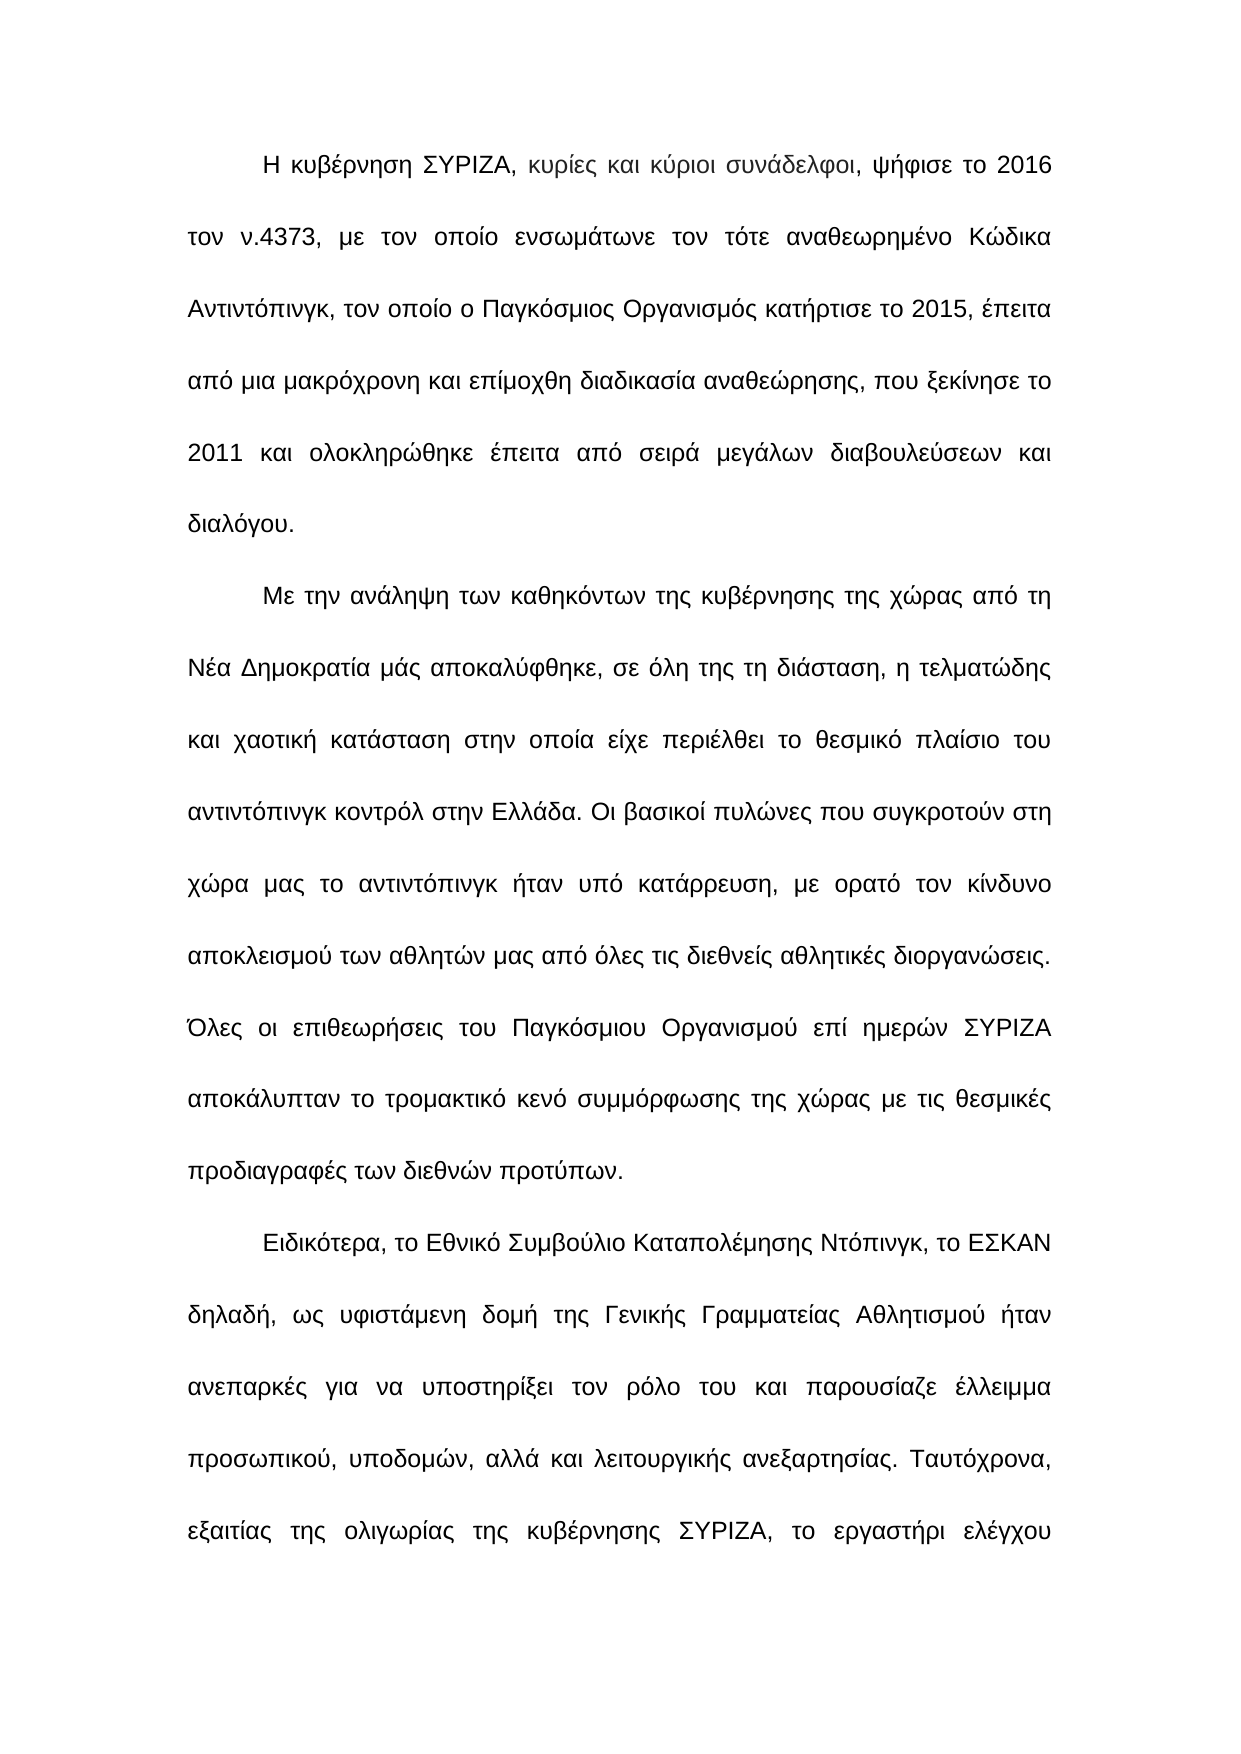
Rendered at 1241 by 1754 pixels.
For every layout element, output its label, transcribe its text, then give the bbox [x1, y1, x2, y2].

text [187, 1228, 1053, 1544]
text Η κυβέρνηση ΣΥΡΙΖΑ, κυρίες και κύριοι συνάδελφοι, ψήφισε το 2016 τον ν.4373, με τον οποίο ενσωμάτωνε τον τότε αναθεωρημένο Κώδικα Αντιντόπινγκ, τον οποίο ο Παγκόσμιος Οργανισμός κατήρτισε το 2015, έπειτα από μια μακρόχρονη και επίμοχθη διαδικασία αναθεώρησης, που ξεκίνησε το 2011 και ολοκληρώθηκε έπειτα από σειρά μεγάλων διαβουλεύσεων και διαλόγου. [187, 150, 1053, 538]
text Με την ανάληψη των καθηκόντων της κυβέρνησης της χώρας από τη Νέα Δημοκρατία μάς αποκαλύφθηκε, σε όλη της τη διάσταση, η τελματώδης και χαοτική κατάσταση στην οποία είχε περιέλθει το θεσμικό πλαίσιο του αντιντόπινγκ κοντρόλ στην Ελλάδα. Οι βασικοί πυλώνες που συγκροτούν στη χώρα μας το αντιντόπινγκ ήταν υπό κατάρρευση, με ορατό τον κίνδυνο αποκλεισμού των αθλητών μας από όλες τις διεθνείς αθλητικές διοργανώσεις. Όλες οι επιθεωρήσεις του Παγκόσμιου Οργανισμού επί ημερών ΣΥΡΙΖΑ αποκάλυπταν το τρομακτικό κενό συμμόρφωσης της χώρας με τις θεσμικές προδιαγραφές των διεθνών προτύπων. [187, 581, 1053, 1185]
